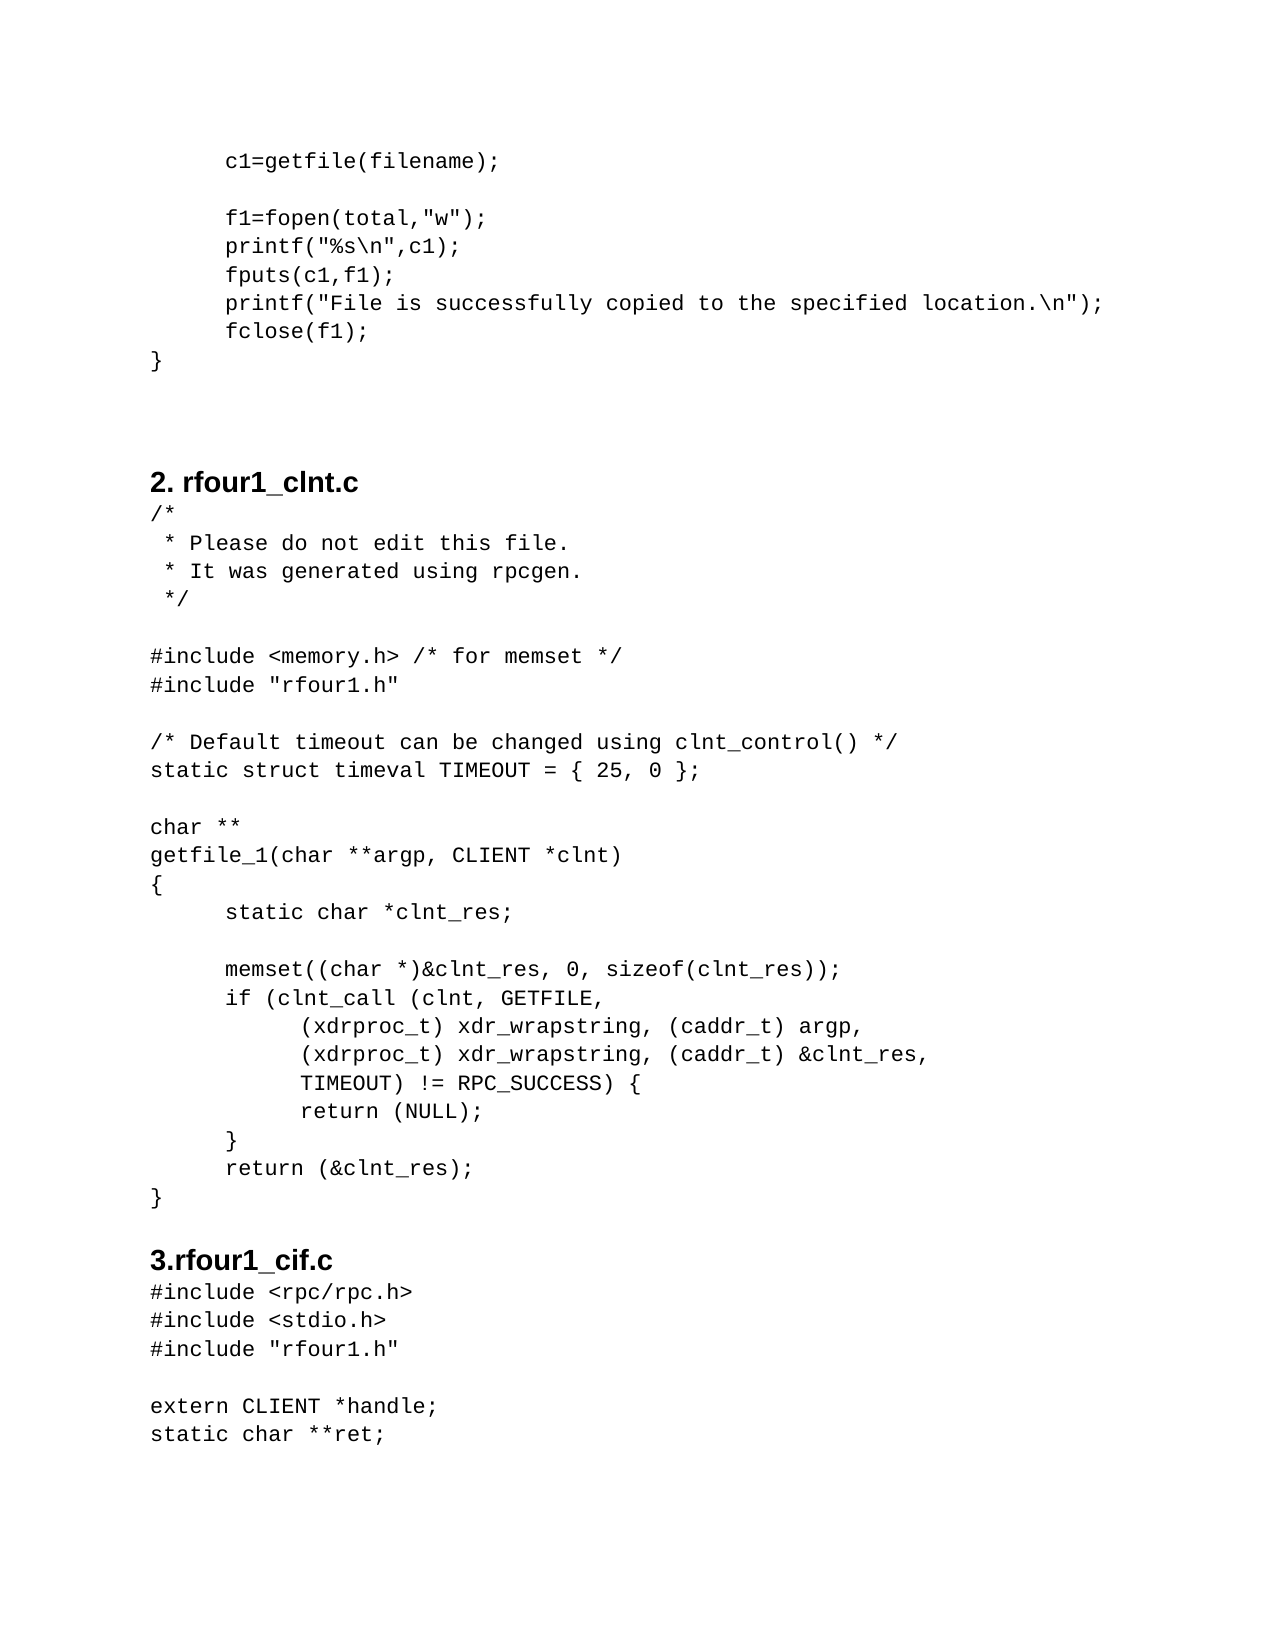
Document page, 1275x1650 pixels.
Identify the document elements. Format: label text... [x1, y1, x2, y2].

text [150, 150, 1125, 404]
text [150, 1281, 1125, 1477]
text 2. rfour1_clnt.c [150, 465, 1125, 498]
text 3.rfour1_cif.c [150, 1243, 1125, 1276]
text /* * Please do not edit this file. * It was generated using rpcgen. */ #include <memory.h> /* for memset */ #include "rfour1.h" /* Default timeout can be changed using clnt_control() */ static struct timeval TIMEOUT = { 25, 0 }; char ** getfile_1(char **argp, CLIENT *clnt) { static char *clnt_res; memset((char *)&clnt_res, 0, sizeof(clnt_res)); if (clnt_call (clnt, GETFILE, (xdrproc_t) xdr_wrapstring, (caddr_t) argp, (xdrproc_t) xdr_wrapstring, (caddr_t) &clnt_res, TIMEOUT) != RPC_SUCCESS) { return (NULL); } return (&clnt_res); } [150, 503, 1125, 1211]
